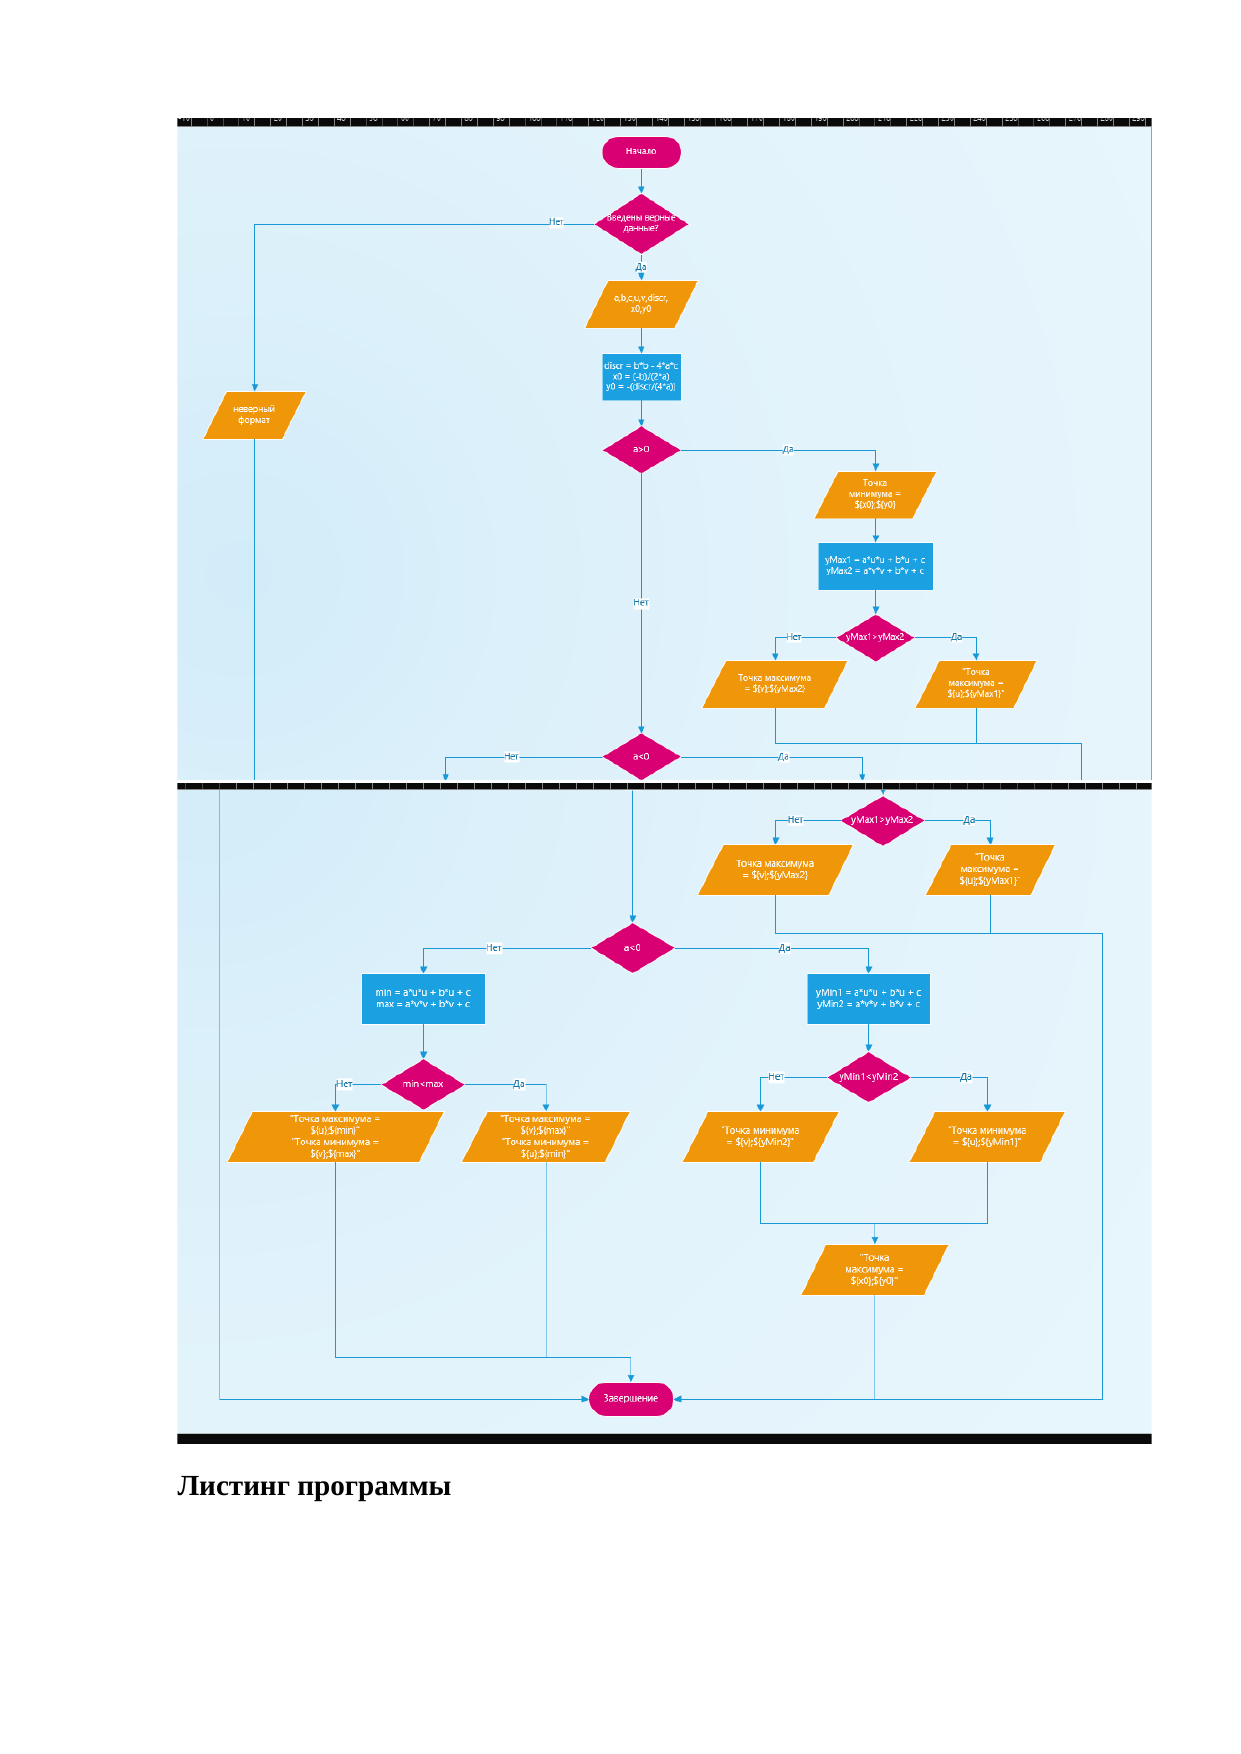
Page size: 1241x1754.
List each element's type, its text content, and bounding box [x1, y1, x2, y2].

picture [177, 783, 1152, 1444]
text Листинг программы [177, 1468, 1152, 1502]
picture [177, 118, 1152, 780]
